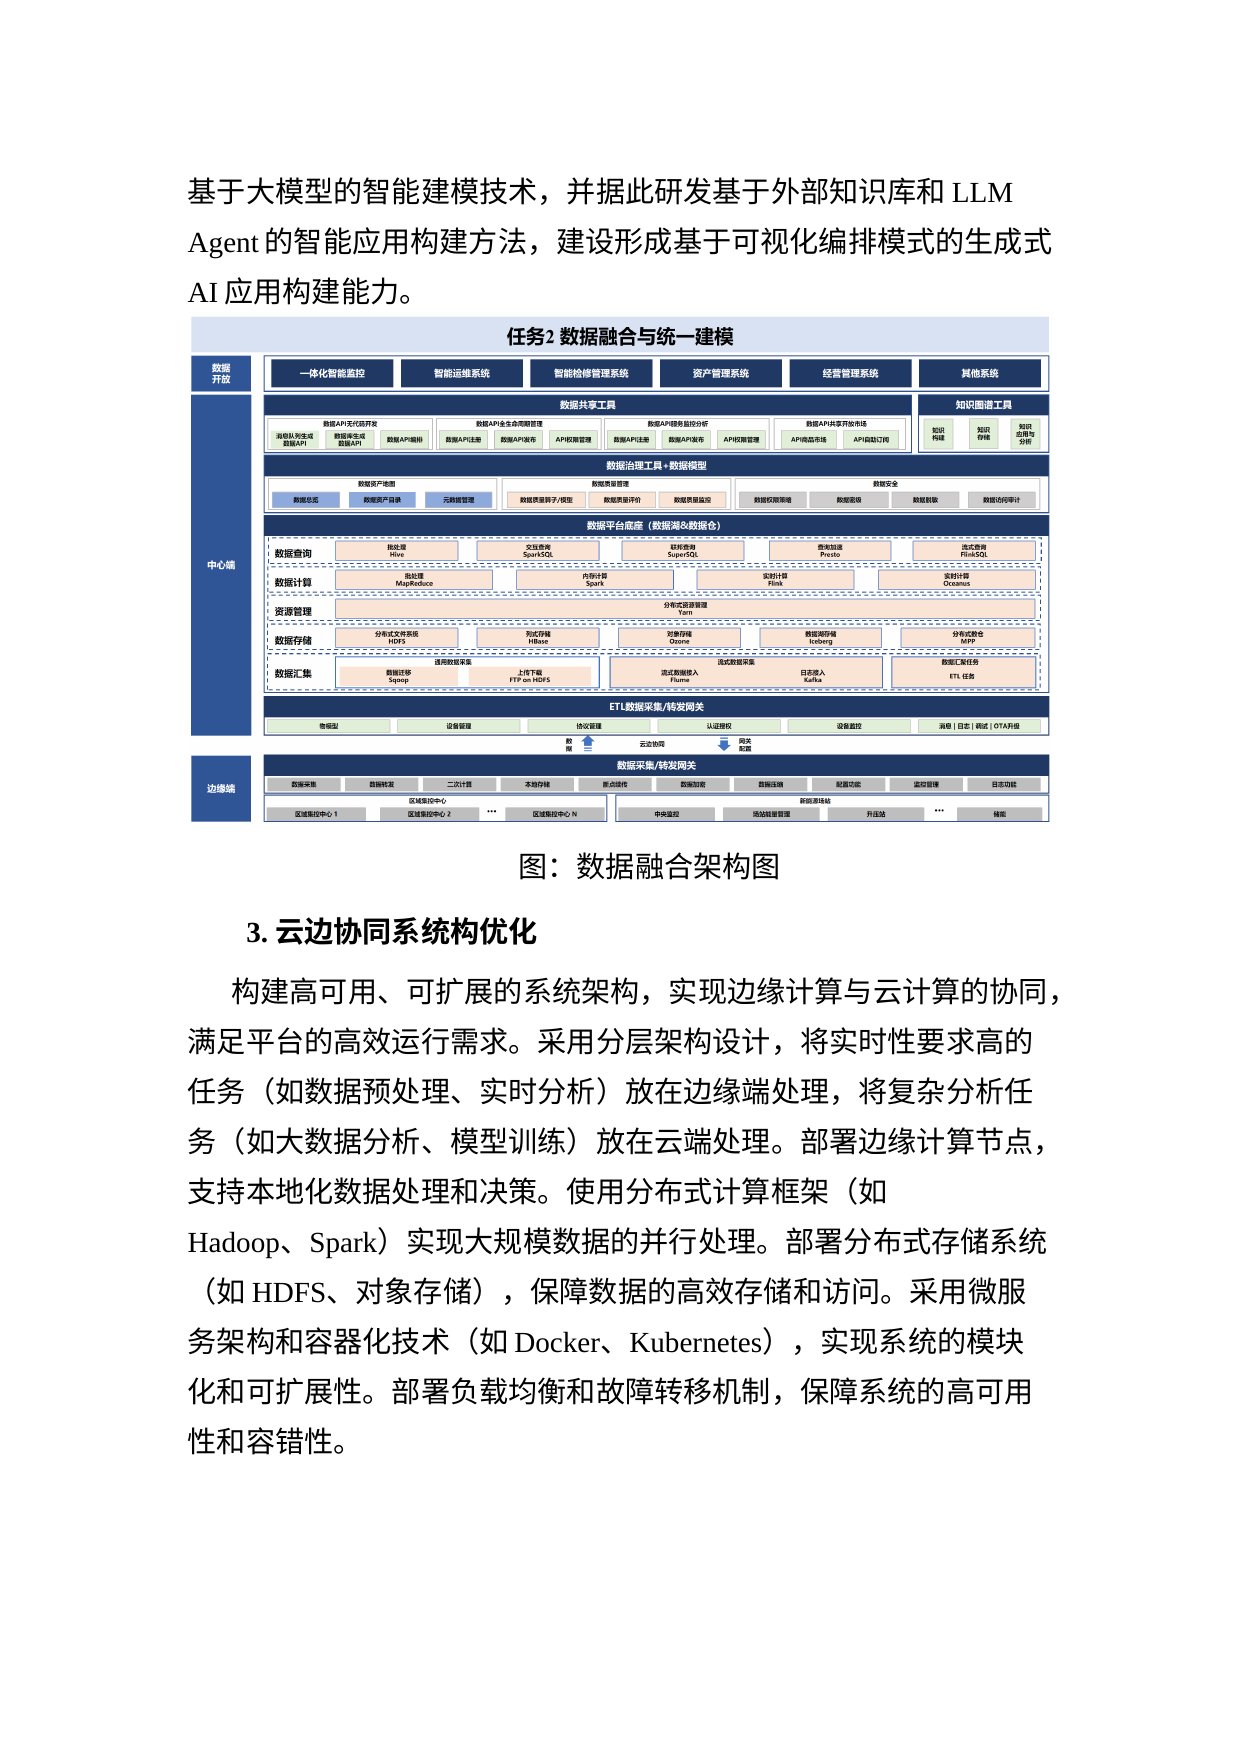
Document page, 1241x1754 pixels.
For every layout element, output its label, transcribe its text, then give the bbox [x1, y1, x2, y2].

list 云边协同系统构优化 [187, 897, 1053, 962]
text 图：数据融合架构图 [187, 832, 1053, 897]
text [187, 162, 1053, 312]
picture [189, 312, 1052, 825]
text 构建高可用、可扩展的系统架构，实现边缘计算与云计算的协同，满足平台的高效运行需求。采用分层架构设计，将实时性要求高的任务（如数据预处理、实时分析）放在边缘端处理，将复杂分析任务（如大数据分析、模型训练）放在云端处理。部署边缘计算节点，支持本地化数据处理和决策。使用分布式计算框架（如Hadoop、Spark）实现大规模数据的并行处理。部署分布式存储系统（如HDFS、对象存储），保障数据的高效存储和访问。采用微服务架构和容器化技术（如Docker、Kubernetes），实现系统的模块化和可扩展性。部署负载均衡和故障转移机制，保障系统的高可用性和容错性。 [187, 962, 1053, 1462]
